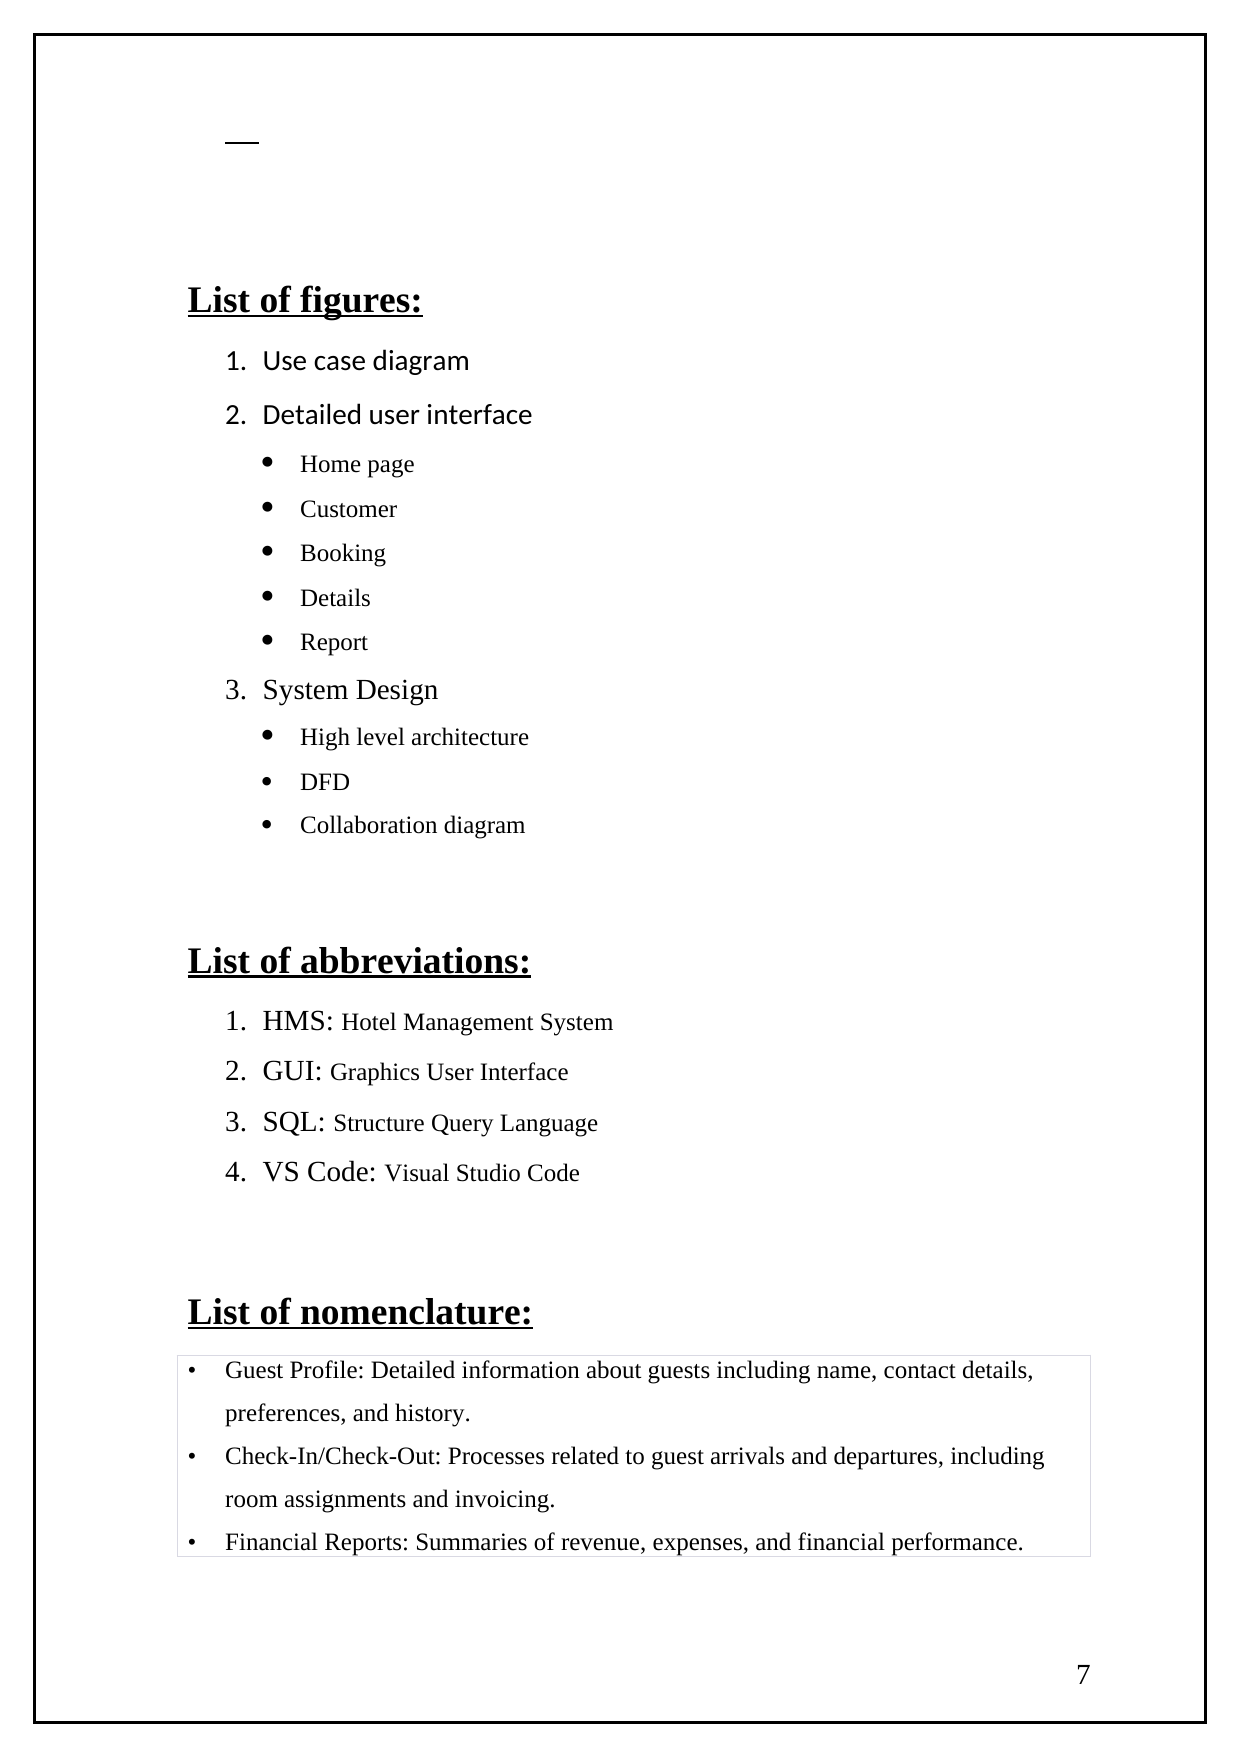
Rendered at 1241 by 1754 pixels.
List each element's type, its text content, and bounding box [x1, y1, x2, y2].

list Detailed user interface [225, 396, 1090, 432]
list HMS: Hotel Management System [225, 1003, 1090, 1037]
list VS Code: Visual Studio Code [225, 1154, 1090, 1187]
list Customer [262, 494, 1090, 523]
list Home page [262, 449, 1090, 479]
list Use case diagram [225, 342, 1090, 378]
text List of figures: [187, 278, 1090, 321]
list SQL: Structure Query Language [225, 1104, 1090, 1137]
text List of nomenclature: [187, 1290, 1090, 1333]
list Report [262, 627, 1090, 657]
text List of abbreviations: [187, 938, 1090, 981]
list Details [262, 583, 1090, 612]
list High level architecture [262, 722, 1090, 752]
list Collaboration diagram [262, 810, 1090, 838]
list GUI: Graphics User Interface [225, 1053, 1090, 1087]
list Booking [262, 538, 1090, 568]
list System Design [225, 672, 1090, 705]
list Guest Profile: Detailed information about guests including name, contact details, preferences, and history. [178, 1356, 1090, 1427]
list Check-In/Check-Out: Processes related to guest arrivals and departures, including room assignments and invoicing. [178, 1441, 1090, 1513]
list Financial Reports: Summaries of revenue, expenses, and financial performance. [178, 1527, 1090, 1556]
list DFD [262, 767, 1090, 795]
